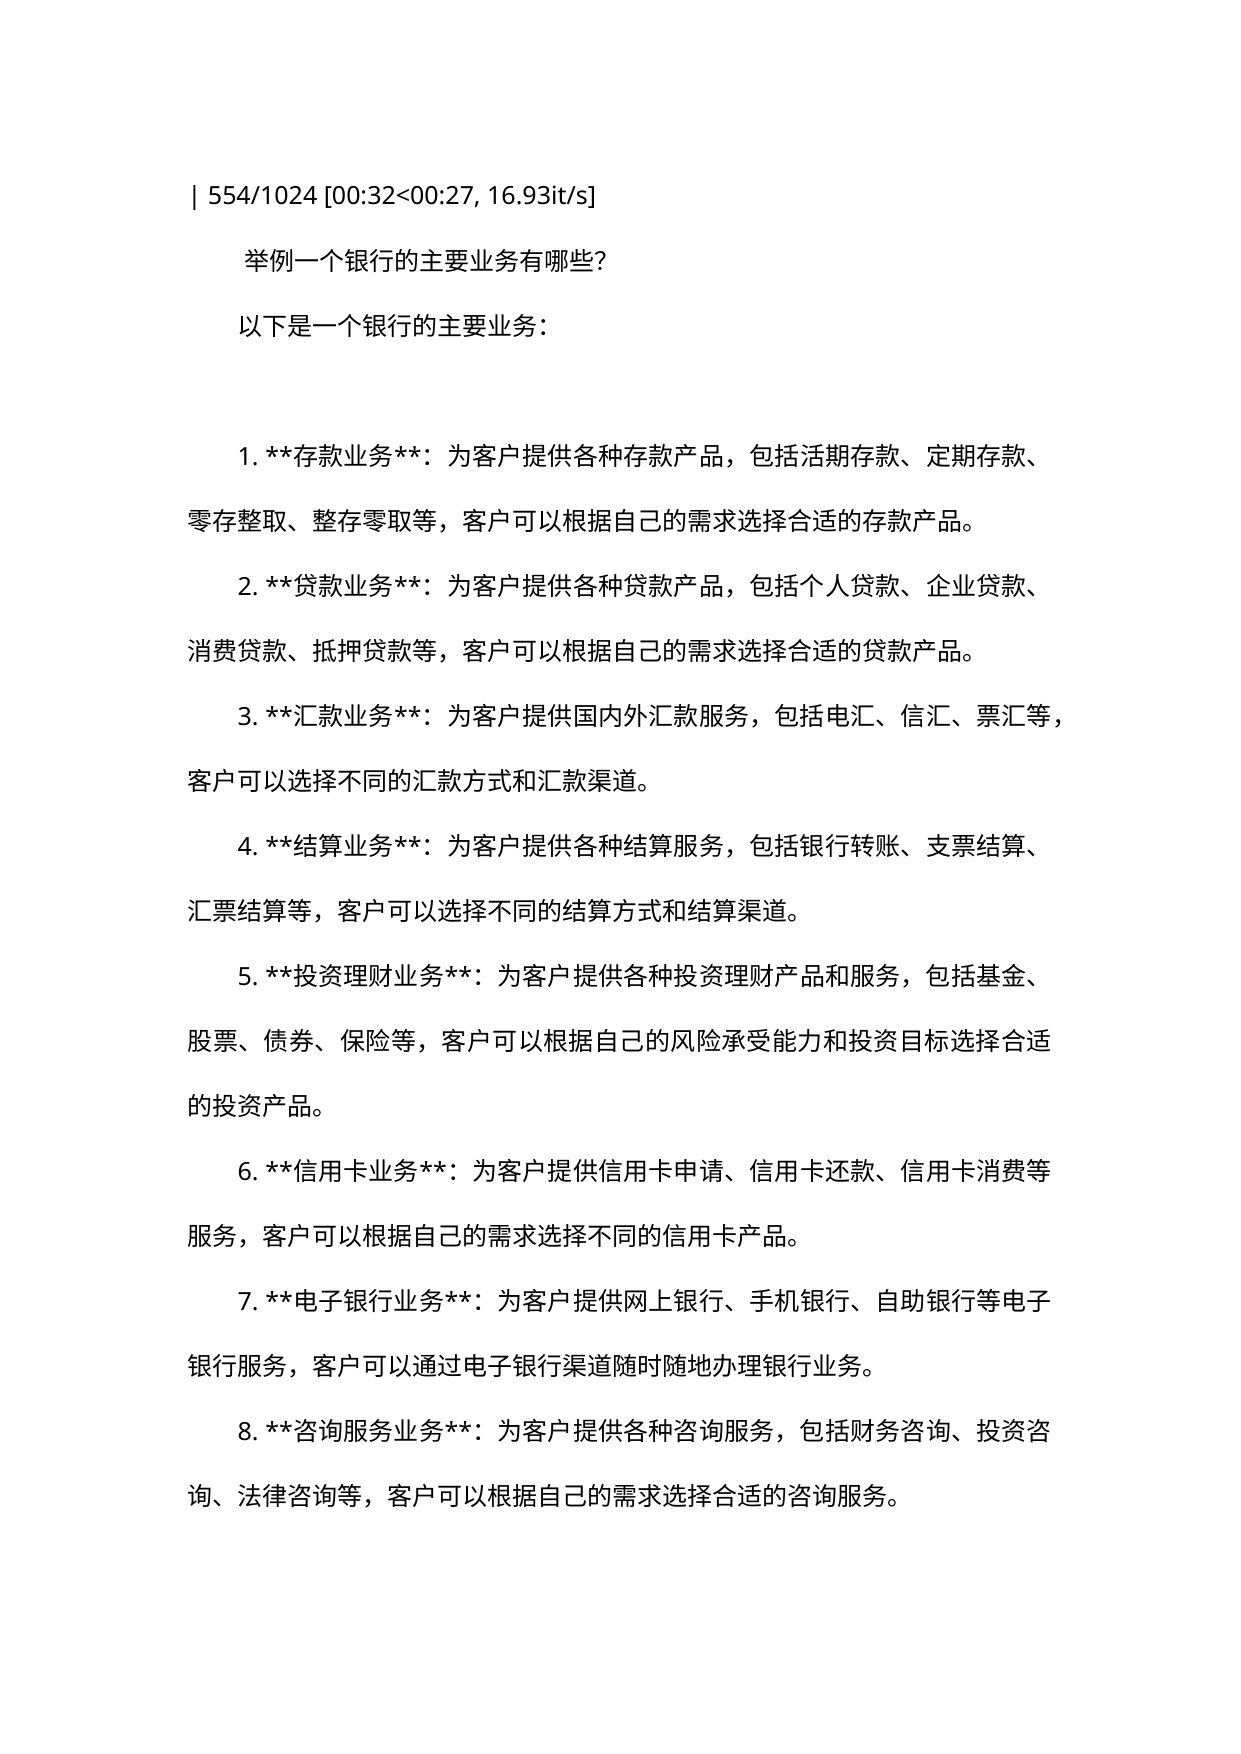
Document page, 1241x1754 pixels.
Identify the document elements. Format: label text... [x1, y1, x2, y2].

text 举例一个银行的主要业务有哪些？ [187, 227, 1053, 292]
text 5. **投资理财业务**：为客户提供各种投资理财产品和服务，包括基金、股票、债券、保险等，客户可以根据自己的风险承受能力和投资目标选择合适的投资产品。 [187, 942, 1053, 1137]
text 7. **电子银行业务**：为客户提供网上银行、手机银行、自助银行等电子银行服务，客户可以通过电子银行渠道随时随地办理银行业务。 [187, 1267, 1053, 1397]
text 2. **贷款业务**：为客户提供各种贷款产品，包括个人贷款、企业贷款、消费贷款、抵押贷款等，客户可以根据自己的需求选择合适的贷款产品。 [187, 552, 1053, 682]
text 3. **汇款业务**：为客户提供国内外汇款服务，包括电汇、信汇、票汇等，客户可以选择不同的汇款方式和汇款渠道。 [187, 682, 1053, 812]
text 4. **结算业务**：为客户提供各种结算服务，包括银行转账、支票结算、汇票结算等，客户可以选择不同的结算方式和结算渠道。 [187, 812, 1053, 942]
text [187, 162, 1053, 227]
text 6. **信用卡业务**：为客户提供信用卡申请、信用卡还款、信用卡消费等服务，客户可以根据自己的需求选择不同的信用卡产品。 [187, 1137, 1053, 1267]
text 以下是一个银行的主要业务： [187, 292, 1053, 357]
text 1. **存款业务**：为客户提供各种存款产品，包括活期存款、定期存款、零存整取、整存零取等，客户可以根据自己的需求选择合适的存款产品。 [187, 422, 1053, 552]
text 8. **咨询服务业务**：为客户提供各种咨询服务，包括财务咨询、投资咨询、法律咨询等，客户可以根据自己的需求选择合适的咨询服务。 [187, 1397, 1053, 1527]
